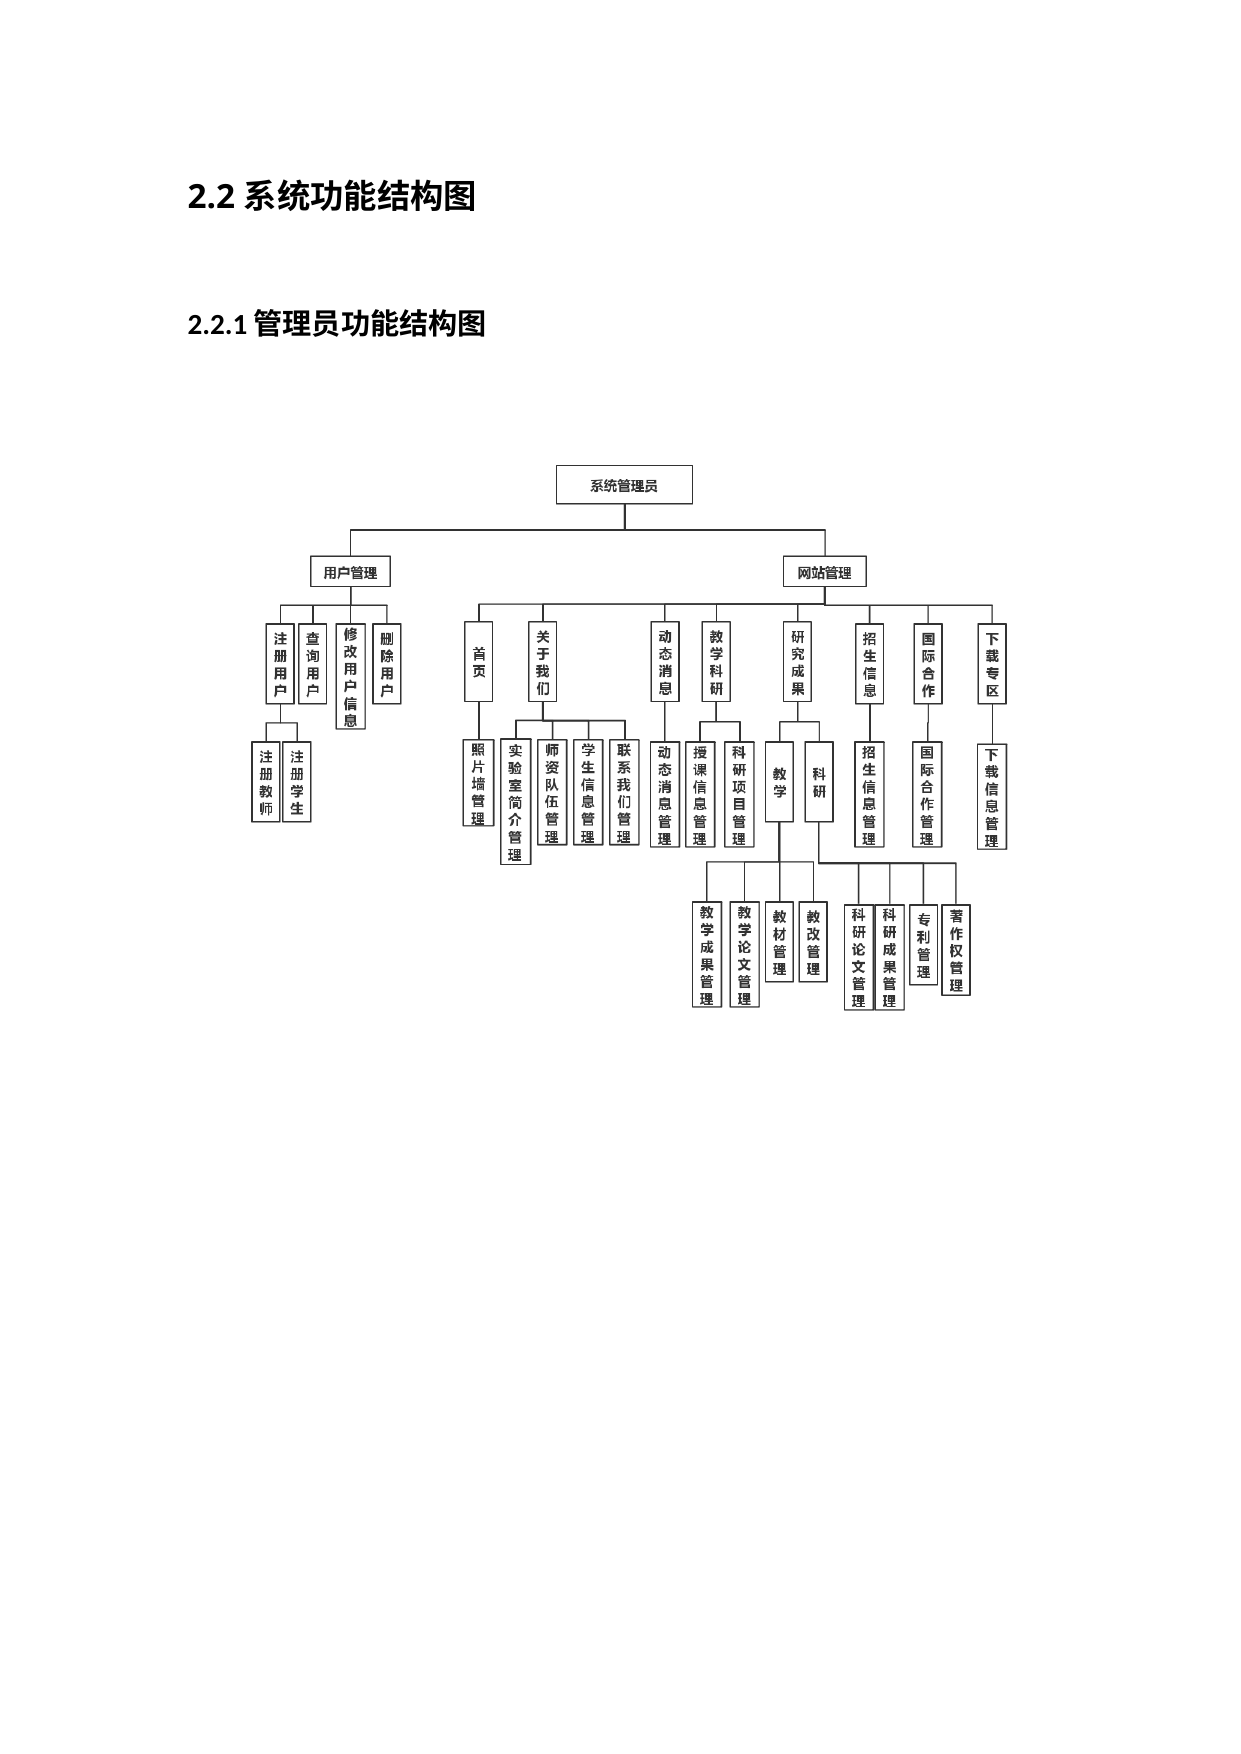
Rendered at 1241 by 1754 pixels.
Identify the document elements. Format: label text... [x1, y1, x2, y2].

subtitle 2.2.1管理员功能结构图 [187, 289, 1053, 354]
subtitle 2.2 系统功能结构图 [187, 162, 1053, 227]
picture [187, 412, 1053, 1055]
